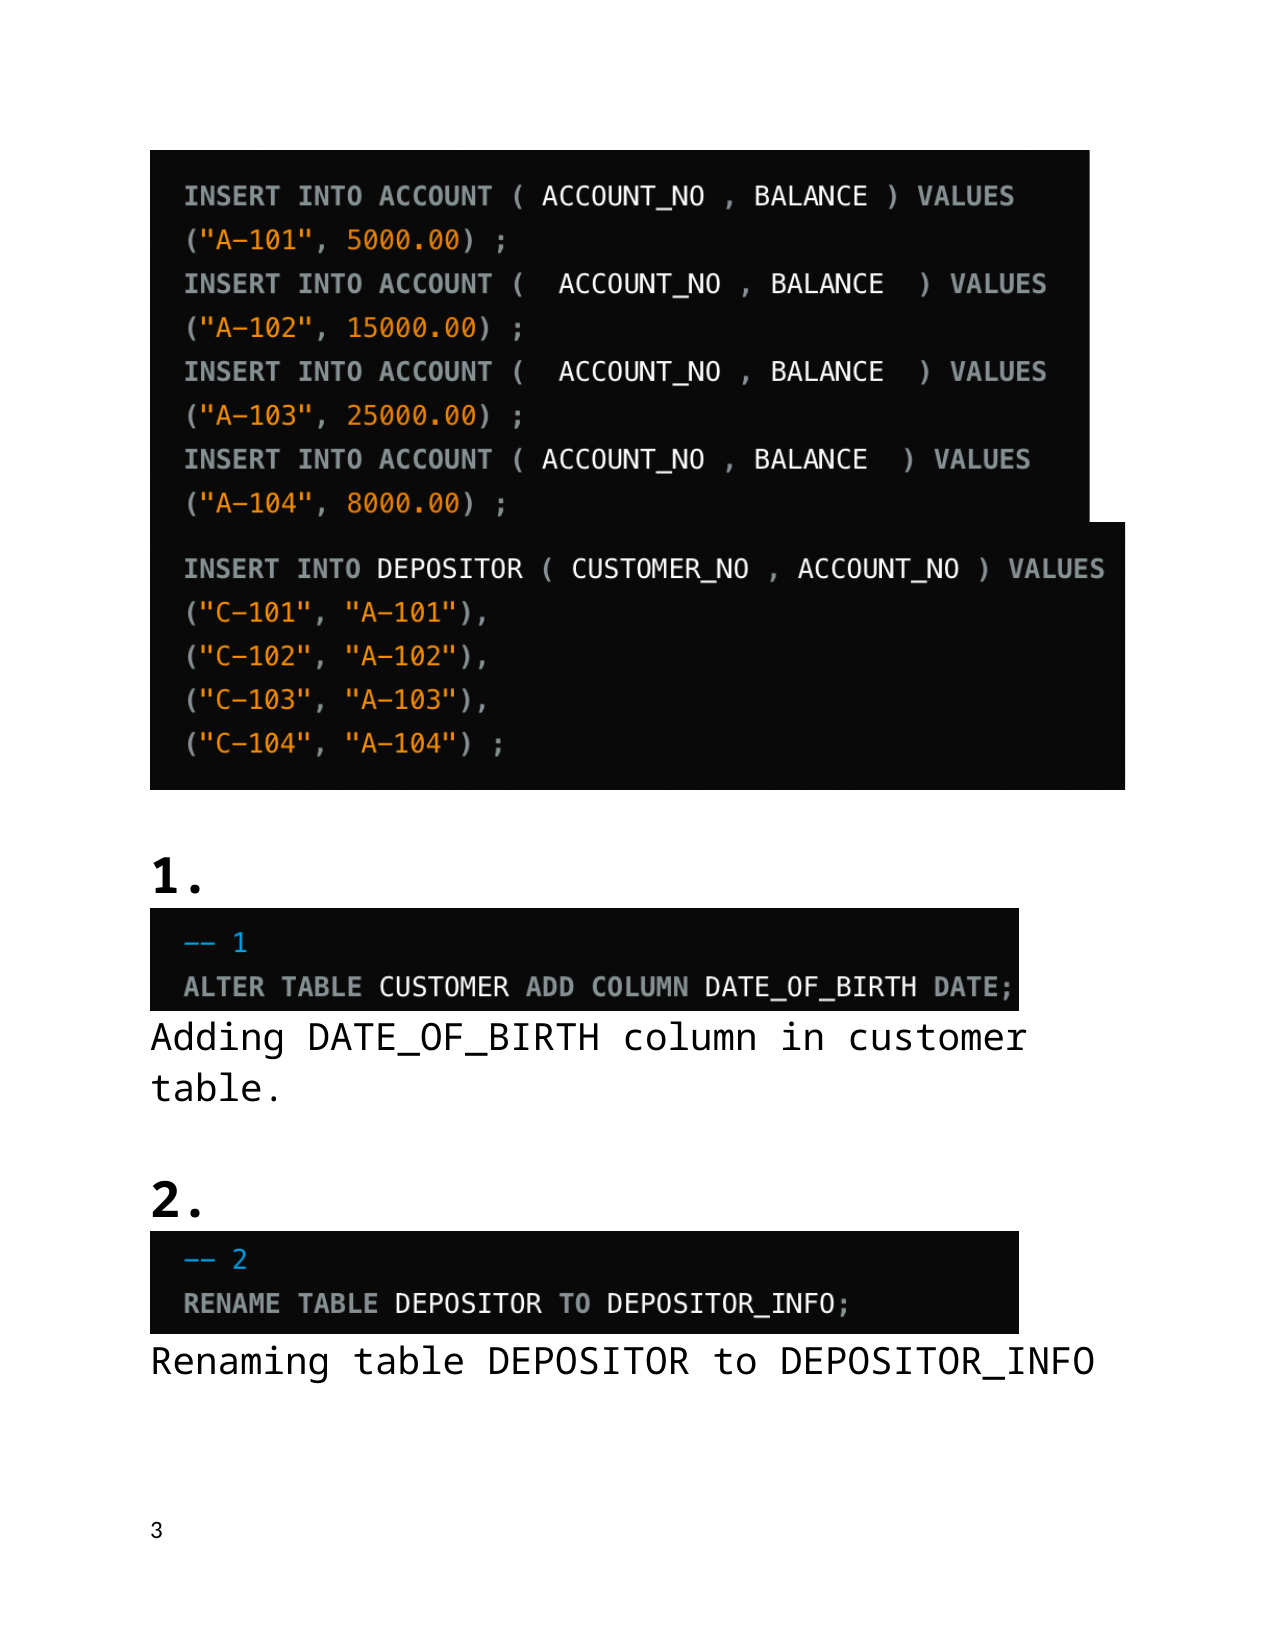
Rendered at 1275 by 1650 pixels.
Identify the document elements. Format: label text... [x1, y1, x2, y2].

picture [150, 150, 1125, 790]
text Adding DATE_OF_BIRTH column in customer table. [150, 1011, 1125, 1113]
text Renaming table DEPOSITOR to DEPOSITOR_INFO [150, 1334, 1125, 1385]
text 2. [150, 1164, 1125, 1232]
picture [150, 908, 1019, 1011]
text 1. [150, 840, 1125, 908]
picture [150, 1231, 1019, 1334]
